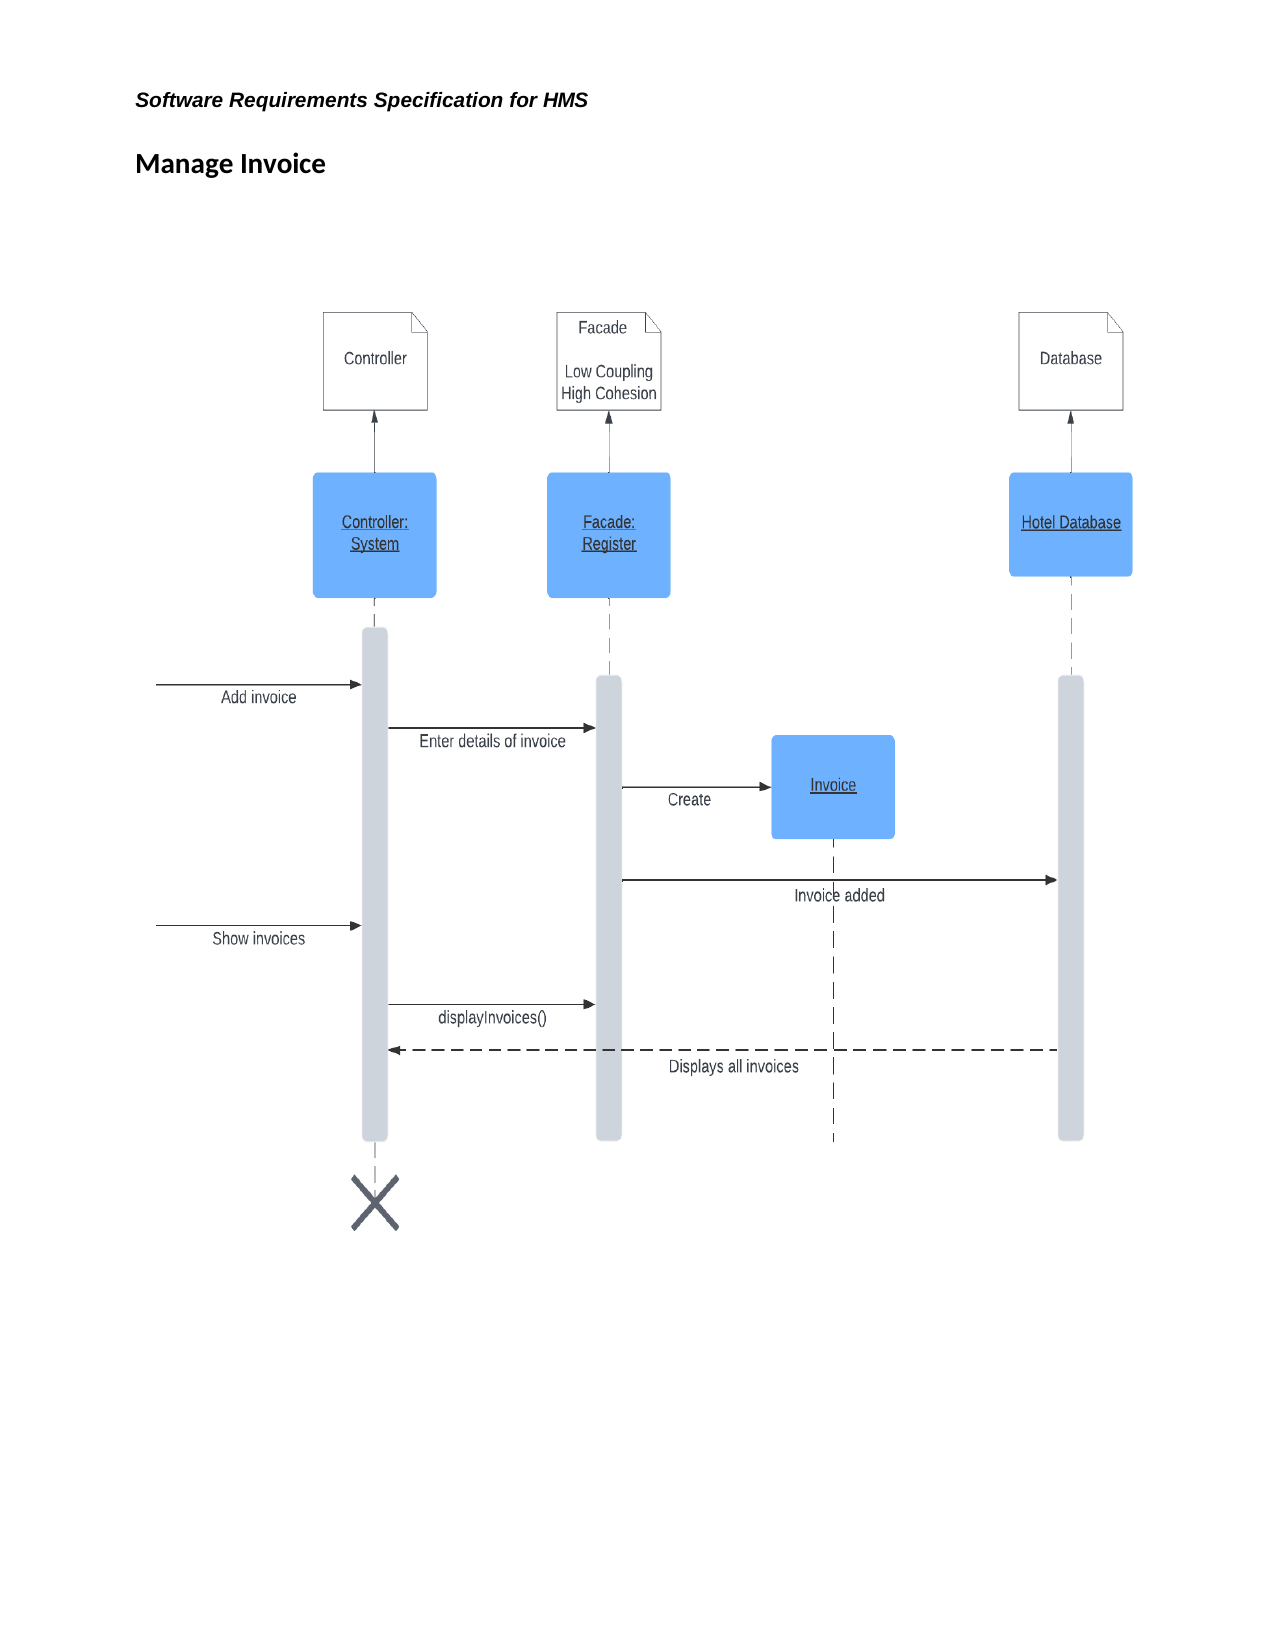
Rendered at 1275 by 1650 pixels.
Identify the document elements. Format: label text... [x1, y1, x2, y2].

text Manage Invoice [135, 145, 1208, 181]
picture [156, 312, 1133, 1231]
